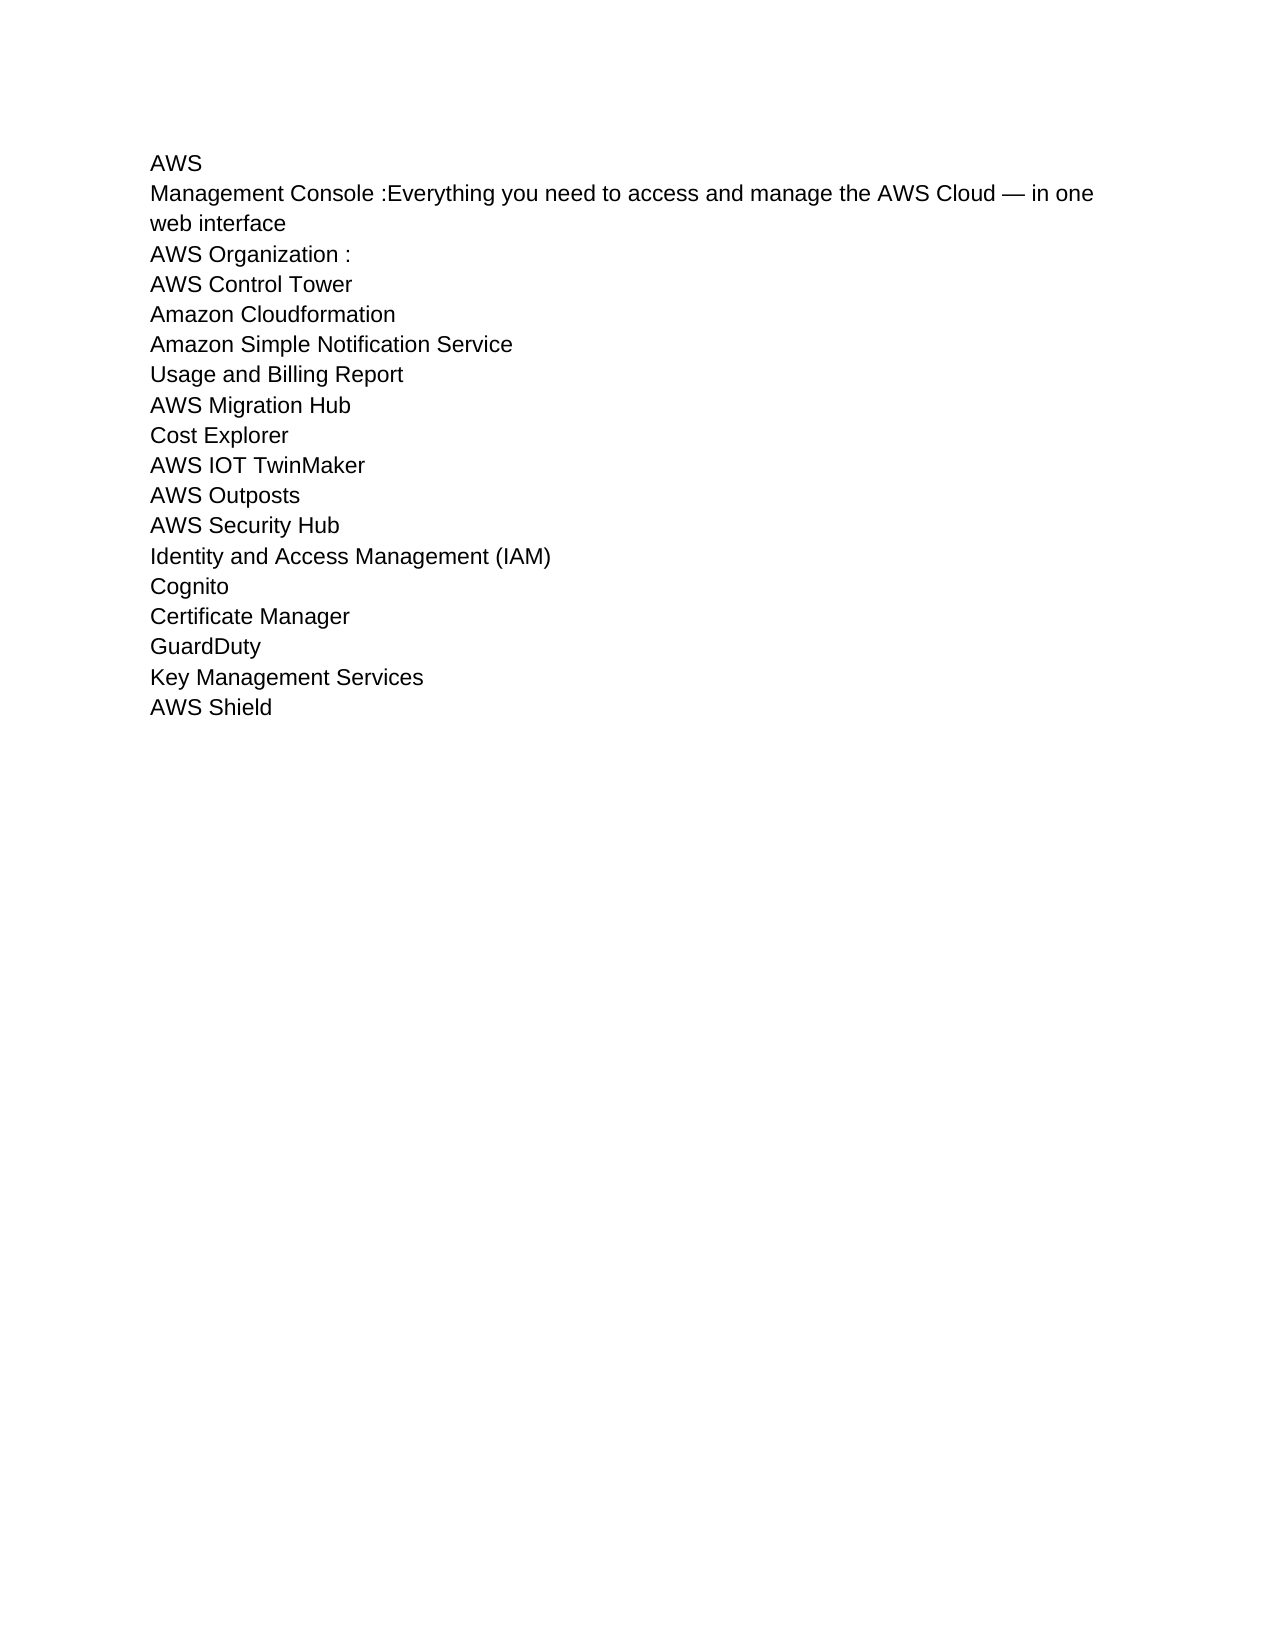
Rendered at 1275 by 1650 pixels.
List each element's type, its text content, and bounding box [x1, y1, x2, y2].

text Cost Explorer [150, 422, 1125, 448]
text Key Management Services [150, 663, 1125, 690]
text Cognito [150, 573, 1125, 599]
text AWS Migration Hub [150, 392, 1125, 418]
text Usage and Billing Report [150, 361, 1125, 388]
text GuardDuty [150, 633, 1125, 660]
text Certificate Manager [150, 603, 1125, 629]
text AWS Shield [150, 694, 1125, 720]
text Management Console :Everything you need to access and manage the AWS Cloud — in one web interface [150, 180, 1125, 237]
text AWS Control Tower [150, 271, 1125, 297]
text Amazon Simple Notification Service [150, 331, 1125, 358]
text AWS Outposts [150, 482, 1125, 509]
text AWS Security Hub [150, 512, 1125, 539]
text Amazon Cloudformation [150, 301, 1125, 327]
text AWS [150, 150, 1125, 176]
text AWS Organization : [150, 241, 1125, 267]
text AWS IOT TwinMaker [150, 452, 1125, 478]
text Identity and Access Management (IAM) [150, 543, 1125, 569]
